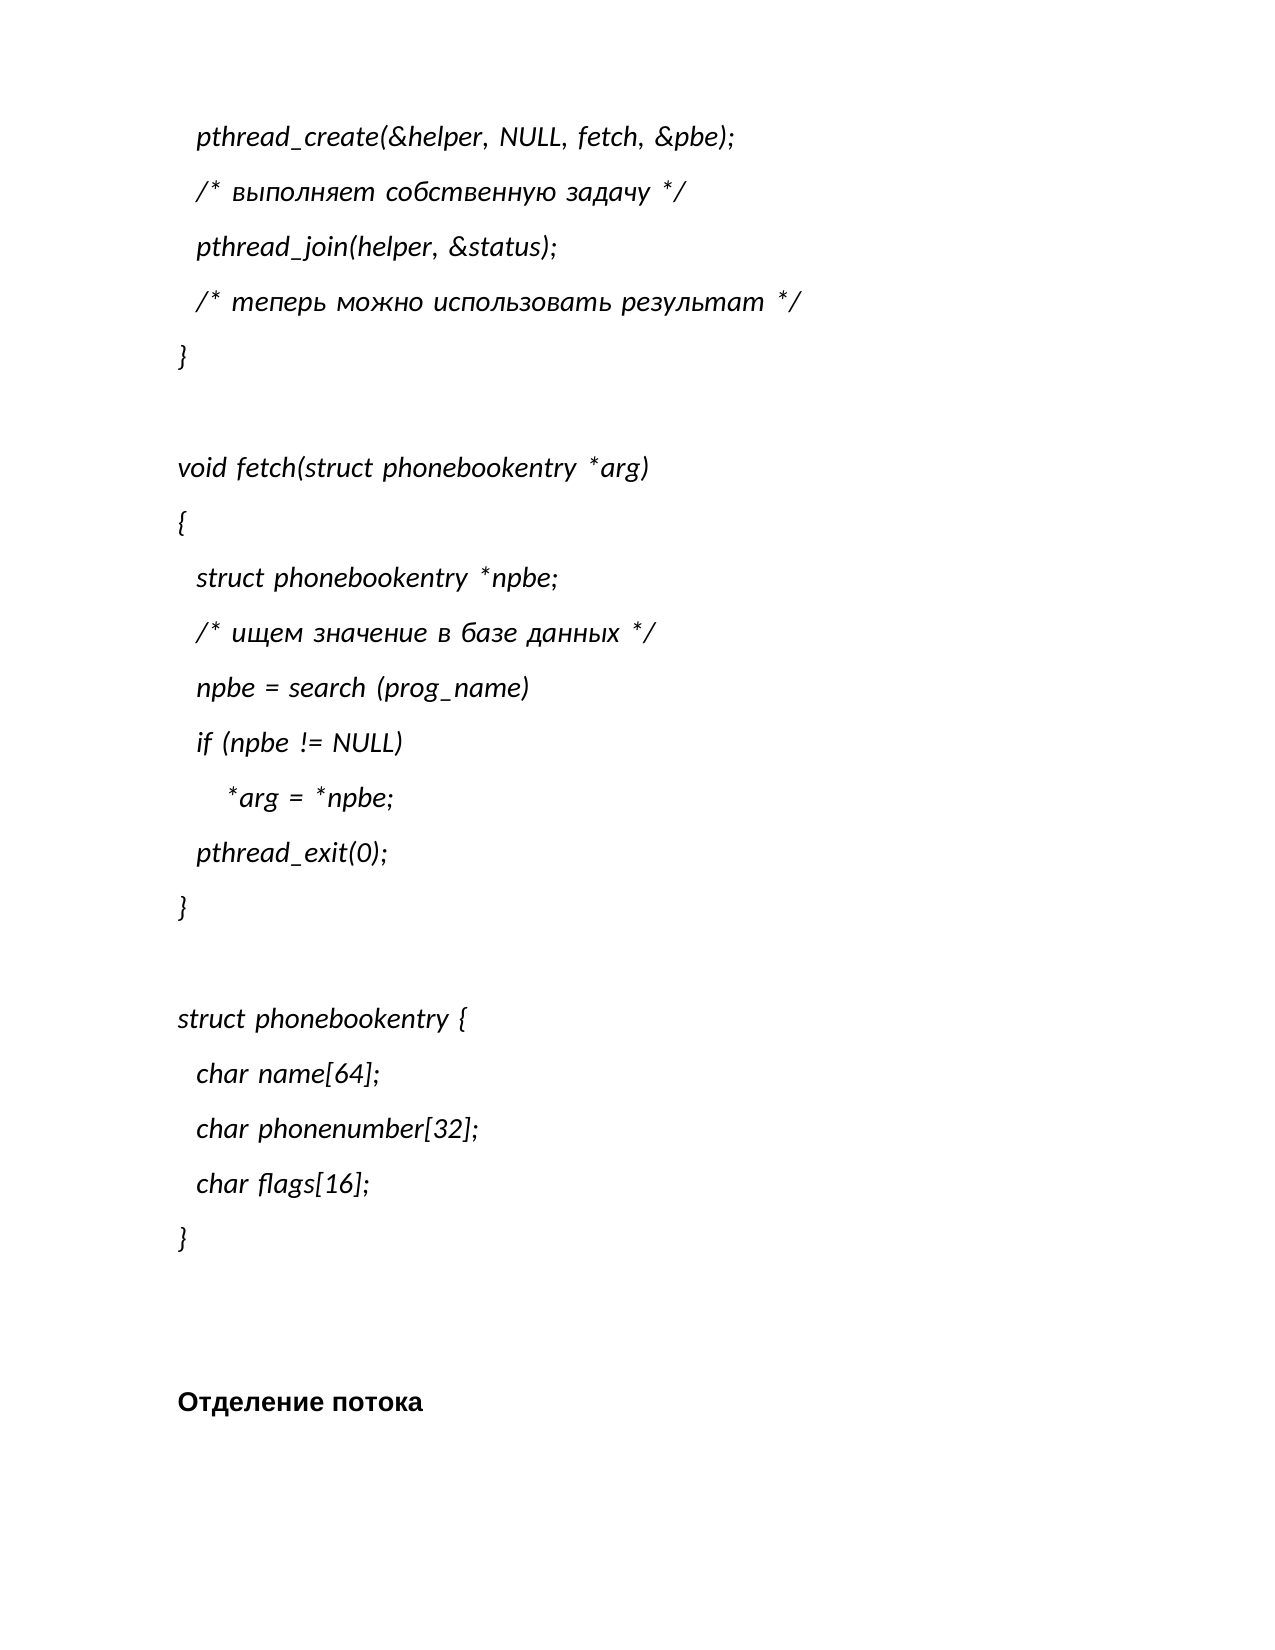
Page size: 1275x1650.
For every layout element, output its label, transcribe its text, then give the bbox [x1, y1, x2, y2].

text npbe = search (prog_name) [177, 669, 1186, 705]
text /* выполняет собственную задачу */ [177, 173, 1186, 209]
text } [177, 1220, 1186, 1256]
text pthread_exit(0); [177, 834, 1186, 870]
text if (npbe != NULL) [177, 724, 1186, 760]
text char flags[16]; [177, 1165, 1186, 1201]
text pthread_join(helper, &status); [177, 228, 1186, 264]
text char phonenumber[32]; [177, 1110, 1186, 1146]
text /* ищем значение в базе данных */ [177, 614, 1186, 650]
text pthread_create(&helper, NULL, fetch, &pbe); [177, 118, 1186, 154]
text struct phonebookentry { [177, 1000, 1186, 1035]
text } [177, 889, 1186, 925]
text } [177, 338, 1186, 374]
text char name[64]; [177, 1055, 1186, 1091]
subtitle Отделение потока [177, 1386, 1186, 1417]
text void fetch(struct phonebookentry *arg) [177, 449, 1186, 484]
text { [177, 504, 1186, 539]
text struct phonebookentry *npbe; [177, 559, 1186, 594]
text *arg = *npbe; [177, 779, 1186, 815]
text /* теперь можно использовать результат */ [177, 283, 1186, 319]
